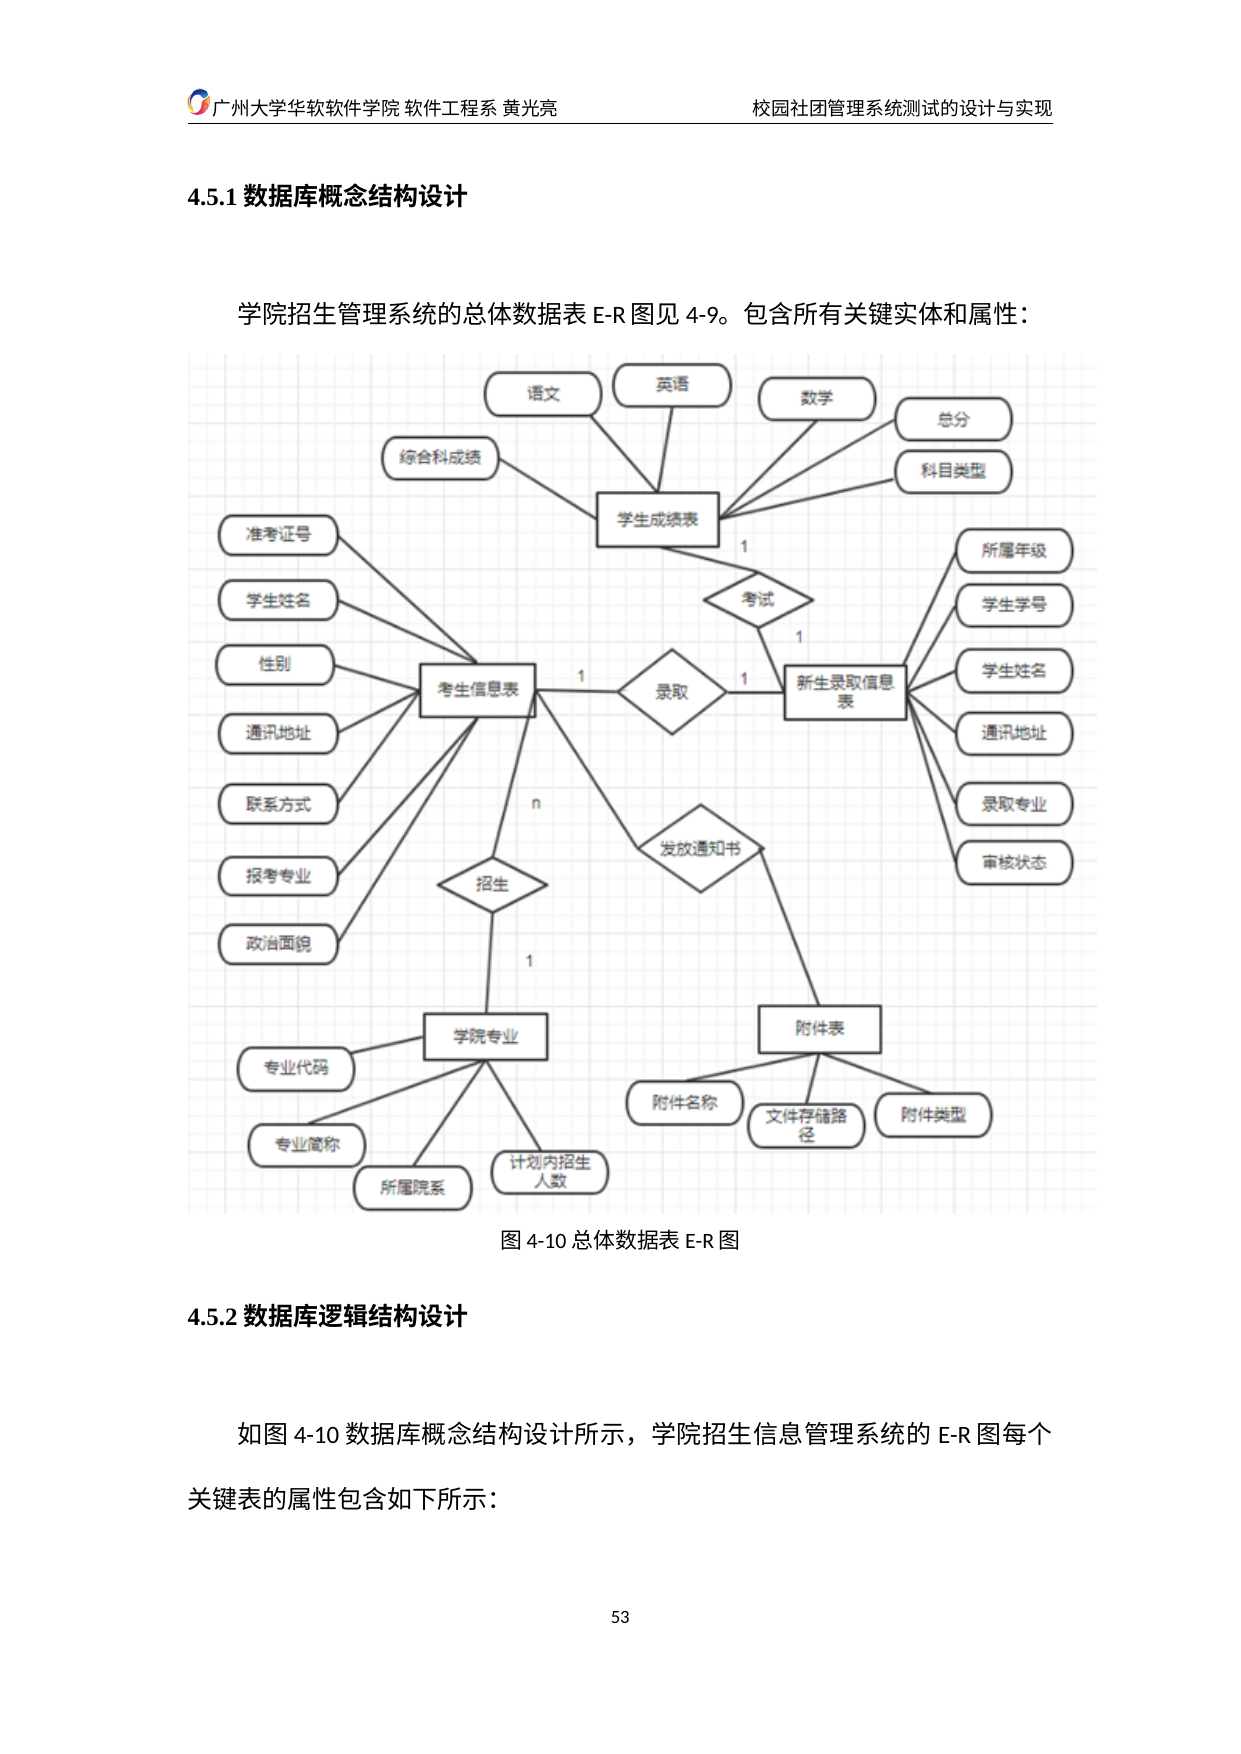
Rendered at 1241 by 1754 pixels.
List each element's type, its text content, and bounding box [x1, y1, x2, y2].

subtitle 4.5.2 数据库逻辑结构设计 [187, 1282, 1053, 1347]
text 图4-10 总体数据表E-R图 [187, 1223, 1053, 1255]
text 学院招生管理系统的总体数据表E-R图见4-9。包含所有关键实体和属性： [187, 280, 1053, 345]
subtitle 4.5.1 数据库概念结构设计 [187, 162, 1053, 227]
text 如图4-10数据库概念结构设计所示，学院招生信息管理系统的E-R图每个关键表的属性包含如下所示： [187, 1400, 1053, 1530]
picture [187, 88, 213, 116]
picture [187, 354, 1097, 1214]
